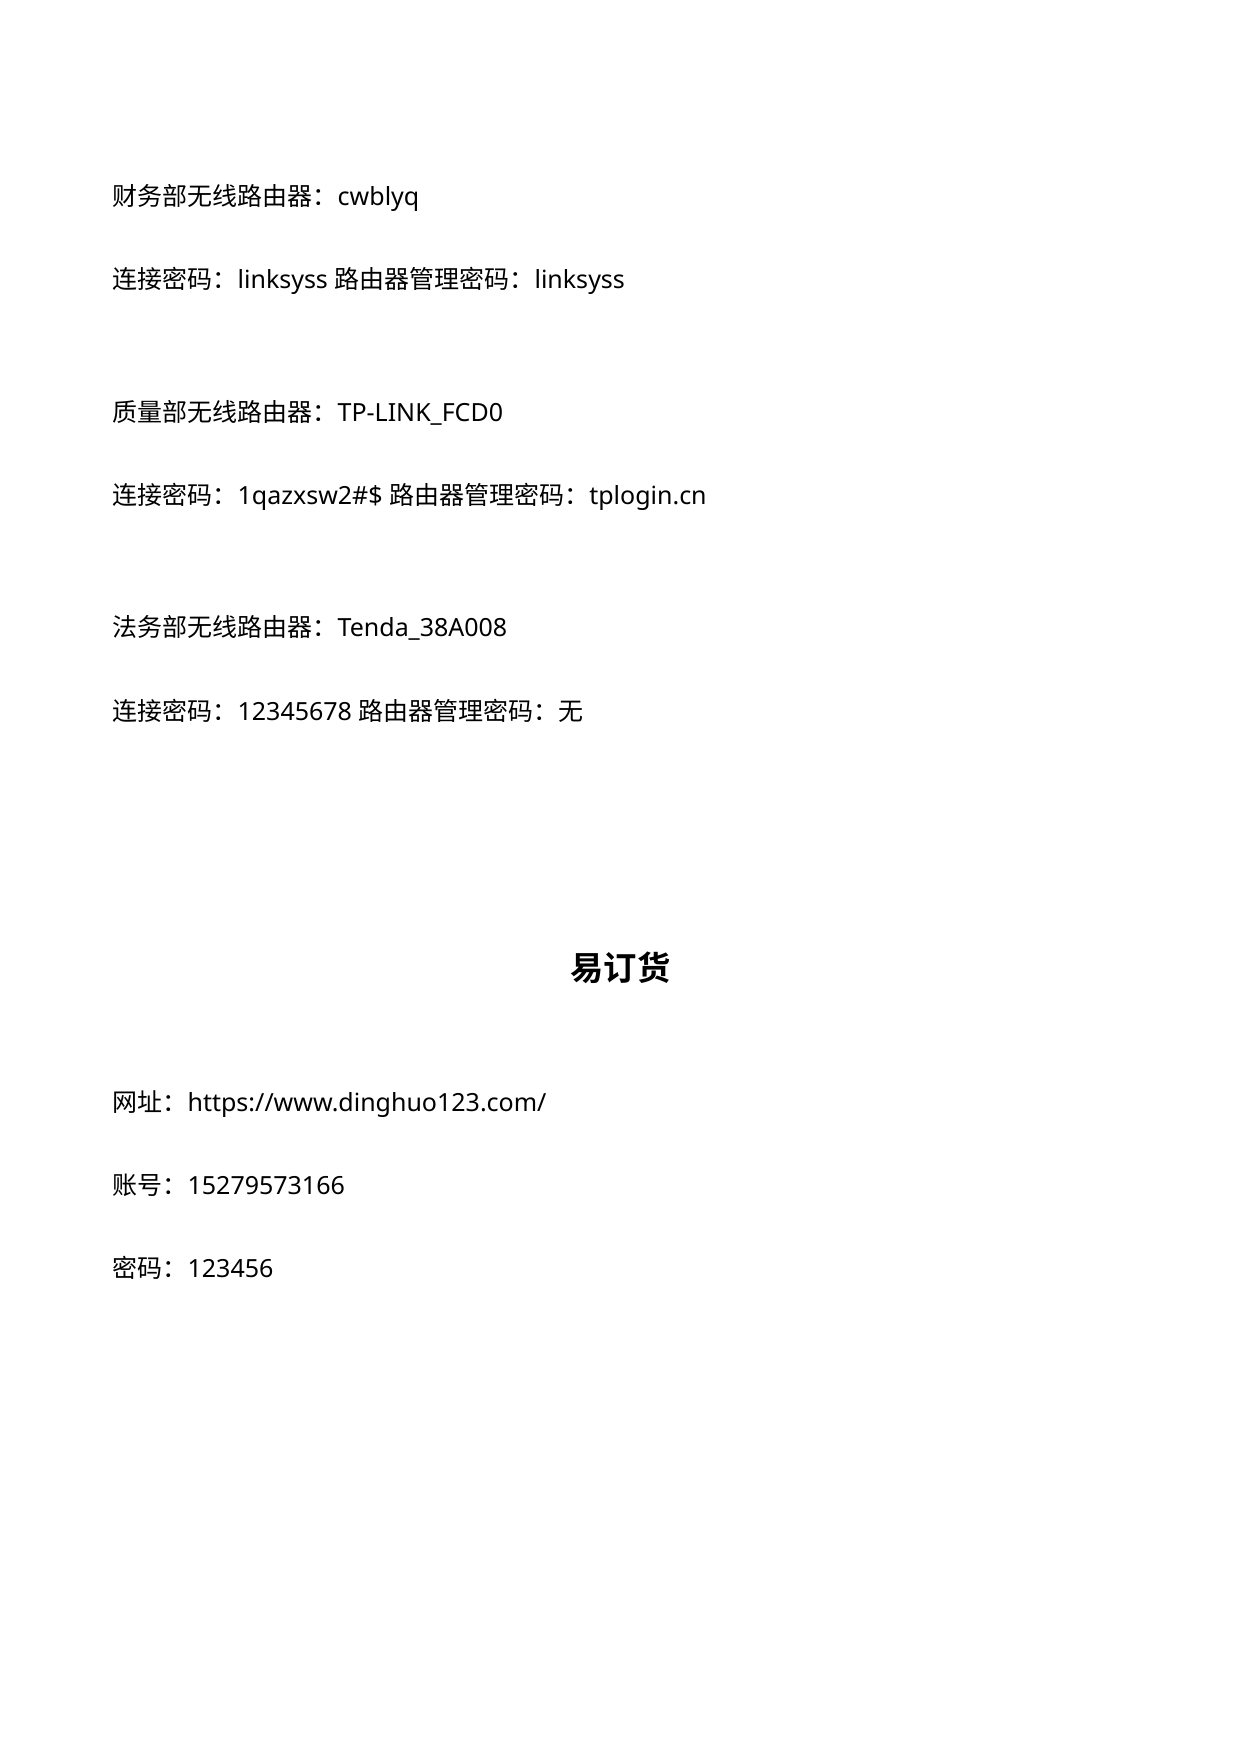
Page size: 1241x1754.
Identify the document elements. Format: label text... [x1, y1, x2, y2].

text 网址：https://www.dinghuo123.com/ [112, 1068, 1128, 1133]
text 账号：15279573166 [112, 1151, 1128, 1216]
subtitle 易订货 [112, 933, 1128, 998]
text 质量部无线路由器：TP-LINK_FCD0 [112, 378, 1128, 443]
text 法务部无线路由器：Tenda_38A008 [112, 593, 1128, 658]
text 连接密码：linksyss 路由器管理密码：linksyss [112, 245, 1128, 310]
text 财务部无线路由器：cwblyq [112, 162, 1128, 227]
text 连接密码：12345678 路由器管理密码：无 [112, 677, 1128, 742]
text 密码：123456 [112, 1234, 1128, 1299]
text 连接密码：1qazxsw2#$ 路由器管理密码：tplogin.cn [112, 461, 1128, 526]
